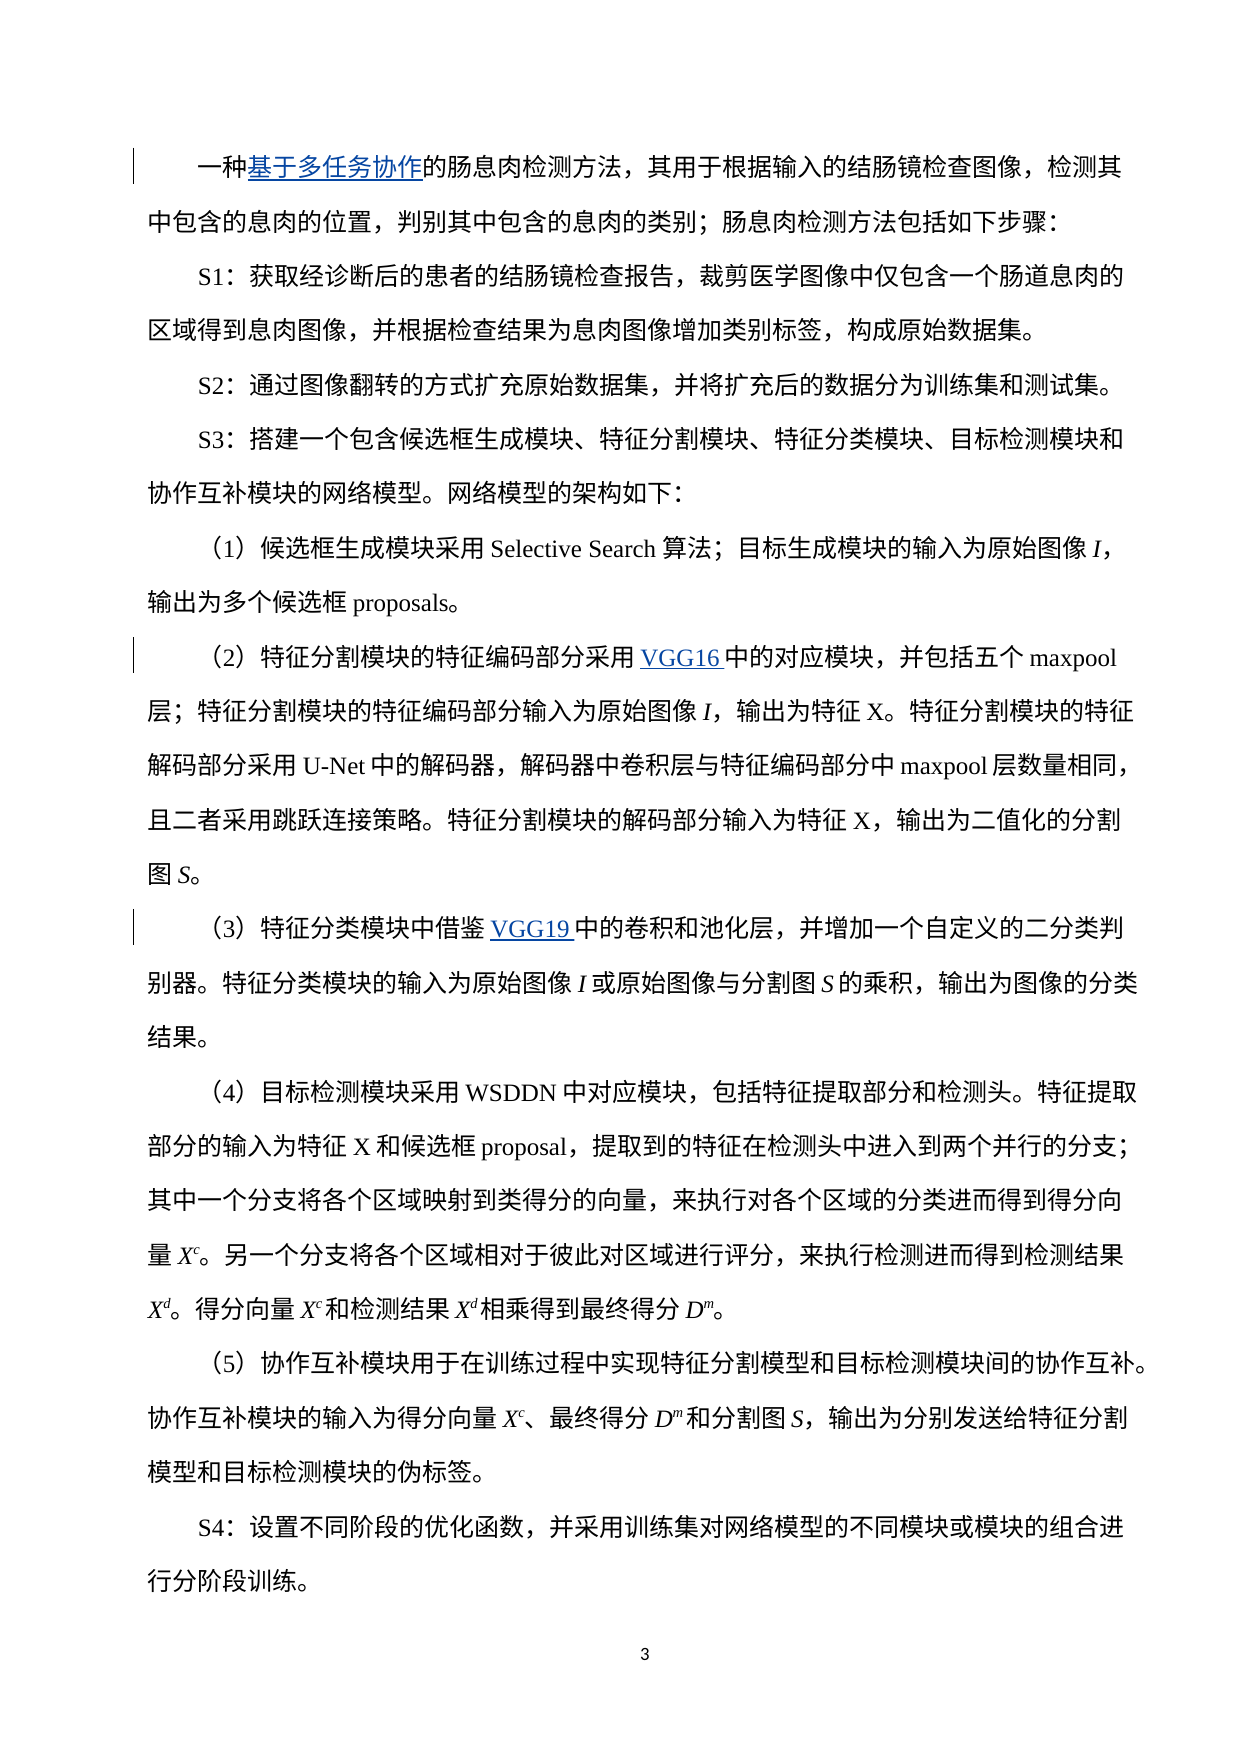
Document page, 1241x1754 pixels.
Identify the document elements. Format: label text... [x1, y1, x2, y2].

text （3）特征分类模块中借鉴中的卷积和池化层，并增加一个自定义的二分类判别器。特征分类模块的输入为原始图像I或原始图像与分割图S的乘积，输出为图像的分类结果。 [148, 909, 1142, 1054]
text （4）目标检测模块采用WSDDN中对应模块，包括特征提取部分和检测头。特征提取部分的输入为特征X和候选框proposal，提取到的特征在检测头中进入到两个并行的分支；其中一个分支将各个区域映射到类得分的向量，来执行对各个区域的分类进而得到得分向量Xc。另一个分支将各个区域相对于彼此对区域进行评分，来执行检测进而得到检测结果Xd。得分向量Xc和检测结果Xd相乘得到最终得分Dm。 [148, 1072, 1142, 1326]
text S1：获取经诊断后的患者的结肠镜检查报告，裁剪医学图像中仅包含一个肠道息肉的区域得到息肉图像，并根据检查结果为息肉图像增加类别标签，构成原始数据集。 [148, 256, 1142, 347]
text （1）候选框生成模块采用Selective Search 算法；目标生成模块的输入为原始图像I，输出为多个候选框proposals。 [148, 528, 1142, 619]
text （2）特征分割模块的特征编码部分采用中的对应模块，并包括五个maxpool层；特征分割模块的特征编码部分输入为原始图像I，输出为特征X。特征分割模块的特征解码部分采用U-Net中的解码器，解码器中卷积层与特征编码部分中maxpool层数量相同，且二者采用跳跃连接策略。特征分割模块的解码部分输入为特征X，输出为二值化的分割图S。 [148, 637, 1142, 891]
text S2：通过图像翻转的方式扩充原始数据集，并将扩充后的数据分为训练集和测试集。 [148, 365, 1142, 401]
text 一种的肠息肉检测方法，其用于根据输入的结肠镜检查图像，检测其中包含的息肉的位置，判别其中包含的息肉的类别；肠息肉检测方法包括如下步骤： [148, 148, 1142, 238]
text S4：设置不同阶段的优化函数，并采用训练集对网络模型的不同模块或模块的组合进行分阶段训练。 [148, 1507, 1142, 1598]
text S3：搭建一个包含候选框生成模块、特征分割模块、特征分类模块、目标检测模块和协作互补模块的网络模型。网络模型的架构如下： [148, 419, 1142, 510]
text （5）协作互补模块用于在训练过程中实现特征分割模型和目标检测模块间的协作互补。协作互补模块的输入为得分向量Xc、最终得分Dm和分割图S，输出为分别发送给特征分割模型和目标检测模块的伪标签。 [148, 1344, 1142, 1489]
